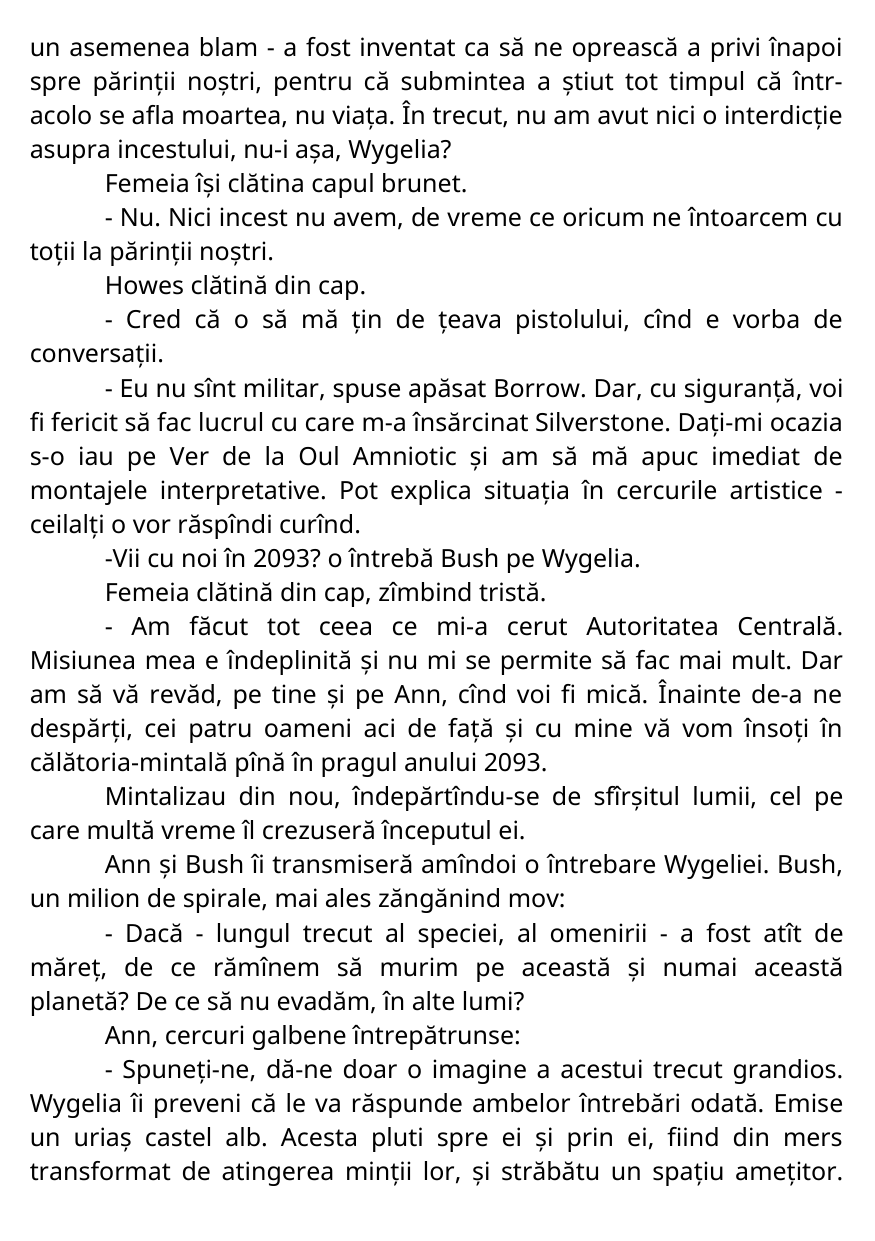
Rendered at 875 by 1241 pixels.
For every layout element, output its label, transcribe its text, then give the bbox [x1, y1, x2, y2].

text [29, 29, 844, 166]
text - Nu. Nici incest nu avem, de vreme ce oricum ne întoarcem cu toţii la părinţii noştri. [29, 200, 844, 268]
text - Am făcut tot ceea ce mi-a cerut Autoritatea Centrală. Misiunea mea e îndeplinită şi nu mi se permite să fac mai mult. Dar am să vă revăd, pe tine şi pe Ann, cînd voi fi mică. Înainte de-a ne despărţi, cei patru oameni aci de faţă şi cu mine vă vom însoţi în călătoria-mintală pînă în pragul anului 2093. [29, 609, 844, 779]
text Mintalizau din nou, îndepărtîndu-se de sfîrşitul lumii, cel pe care multă vreme îl crezuseră începutul ei. [29, 779, 844, 847]
text - Dacă - lungul trecut al speciei, al omenirii - a fost atît de măreţ, de ce rămînem să murim pe această şi numai această planetă? De ce să nu evadăm, în alte lumi? [29, 915, 844, 1017]
text Femeia îşi clătina capul brunet. [29, 166, 844, 200]
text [29, 1051, 844, 1188]
text Howes clătină din cap. [29, 268, 844, 302]
text Ann, cercuri galbene întrepătrunse: [29, 1017, 844, 1051]
text - Eu nu sînt militar, spuse apăsat Borrow. Dar, cu siguranţă, voi fi fericit să fac lucrul cu care m-a însărcinat Silverstone. Daţi-mi ocazia s-o iau pe Ver de la Oul Amniotic şi am să mă apuc imediat de montajele interpretative. Pot explica situaţia în cercurile artistice - ceilalţi o vor răspîndi curînd. [29, 370, 844, 541]
text Ann şi Bush îi transmiseră amîndoi o întrebare Wygeliei. Bush, un milion de spirale, mai ales zăngănind mov: [29, 847, 844, 915]
text -Vii cu noi în 2093? o întrebă Bush pe Wygelia. [29, 541, 844, 574]
text - Cred că o să mă ţin de ţeava pistolului, cînd e vorba de conversaţii. [29, 302, 844, 370]
text Femeia clătină din cap, zîmbind tristă. [29, 574, 844, 609]
